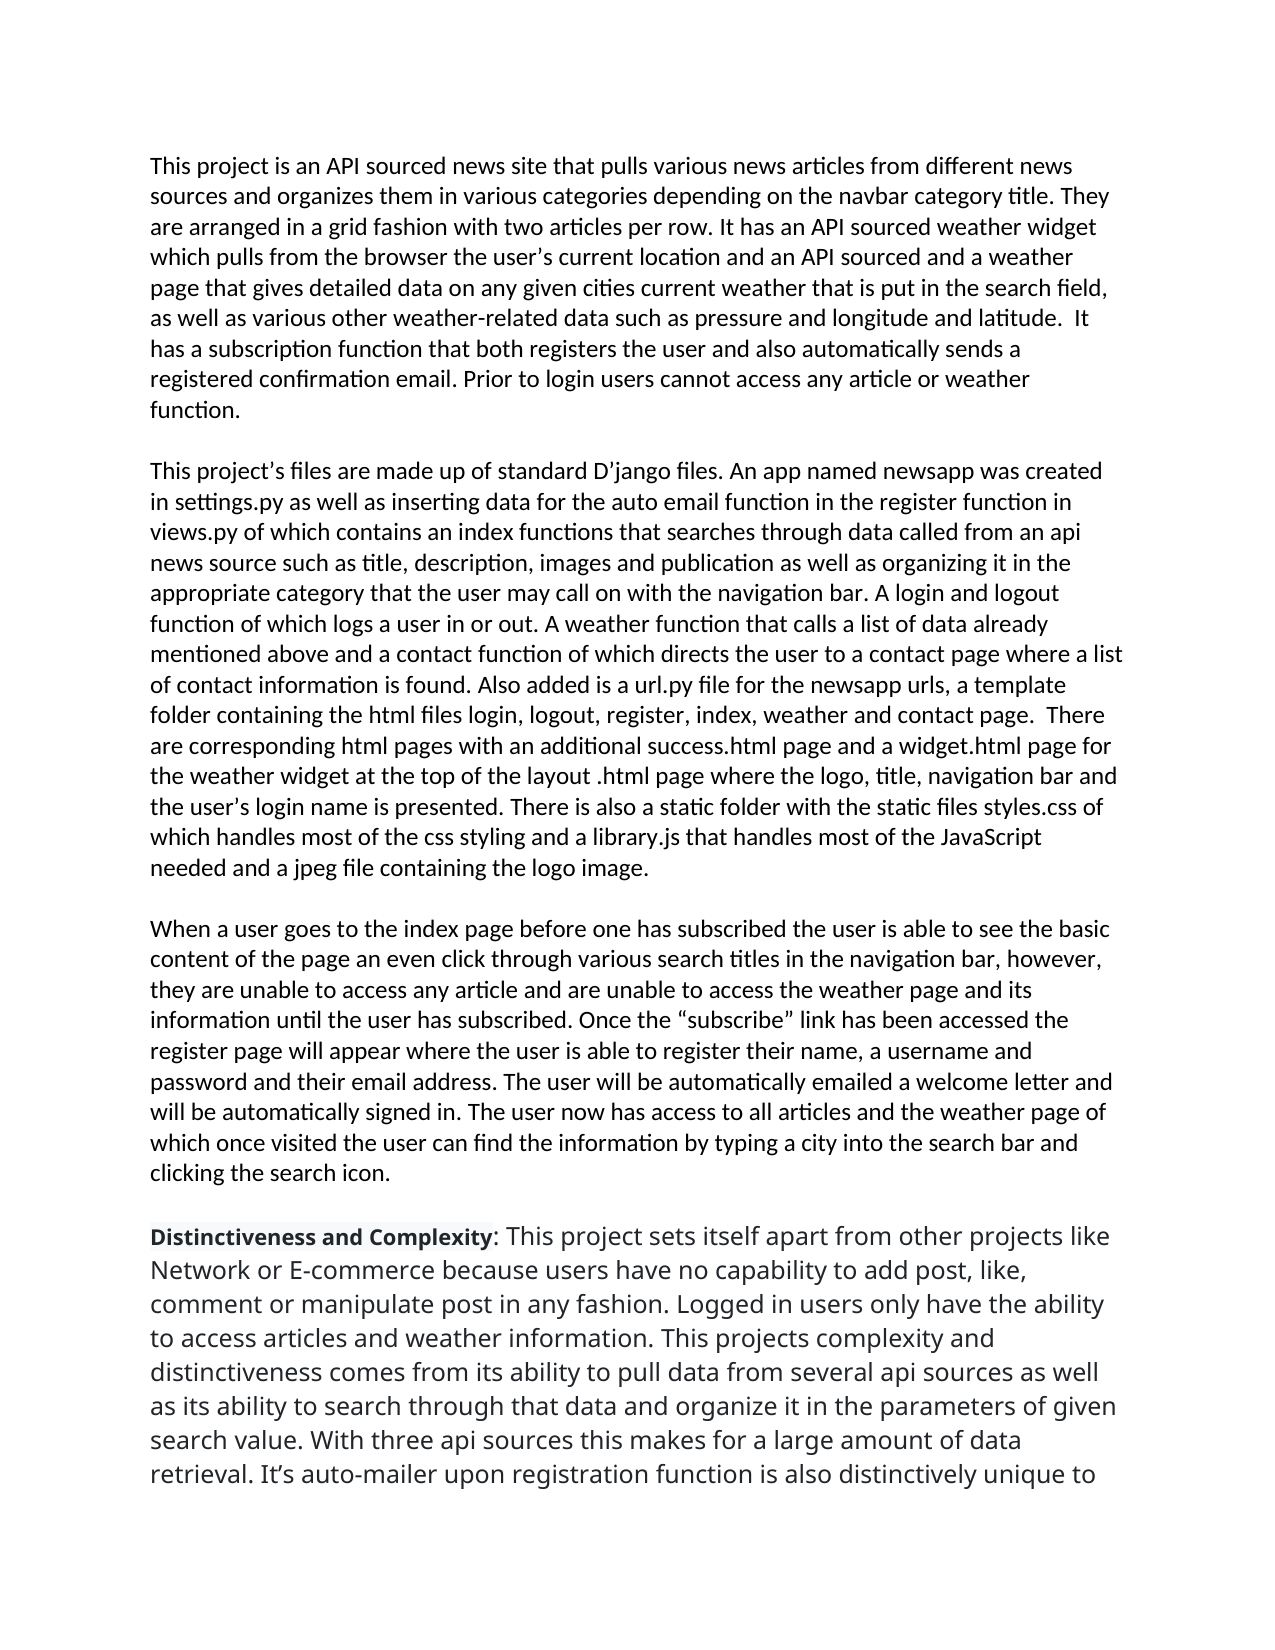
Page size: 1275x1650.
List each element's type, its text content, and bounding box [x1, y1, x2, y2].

text This project’s files are made up of standard D’jango files. An app named newsapp was created in settings.py as well as inserting data for the auto email function in the register function in views.py of which contains an index functions that searches through data called from an api news source such as title, description, images and publication as well as organizing it in the appropriate category that the user may call on with the navigation bar. A login and logout function of which logs a user in or out. A weather function that calls a list of data already mentioned above and a contact function of which directs the user to a contact page where a list of contact information is found. Also added is a url.py file for the newsapp urls, a template folder containing the html files login, logout, register, index, weather and contact page. There are corresponding html pages with an additional success.html page and a widget.html page for the weather widget at the top of the layout .html page where the logo, title, navigation bar and the user’s login name is presented. There is also a static folder with the static files styles.css of which handles most of the css styling and a library.js that handles most of the JavaScript needed and a jpeg file containing the logo image. [150, 455, 1125, 882]
text This project is an API sourced news site that pulls various news articles from different news sources and organizes them in various categories depending on the navbar category title. They are arranged in a grid fashion with two articles per row. It has an API sourced weather widget which pulls from the browser the user’s current location and an API sourced and a weather page that gives detailed data on any given cities current weather that is put in the search field, as well as various other weather-related data such as pressure and longitude and latitude. It has a subscription function that both registers the user and also automatically sends a registered confirmation email. Prior to login users cannot access any article or weather function. [150, 150, 1125, 425]
text When a user goes to the index page before one has subscribed the user is able to see the basic content of the page an even click through various search titles in the navigation bar, however, they are unable to access any article and are unable to access the weather page and its information until the user has subscribed. Once the “subscribe” link has been accessed the register page will appear where the user is able to register their name, a username and password and their email address. The user will be automatically emailed a welcome letter and will be automatically signed in. The user now has access to all articles and the weather page of which once visited the user can find the information by typing a city into the search bar and clicking the search icon. [150, 913, 1125, 1188]
